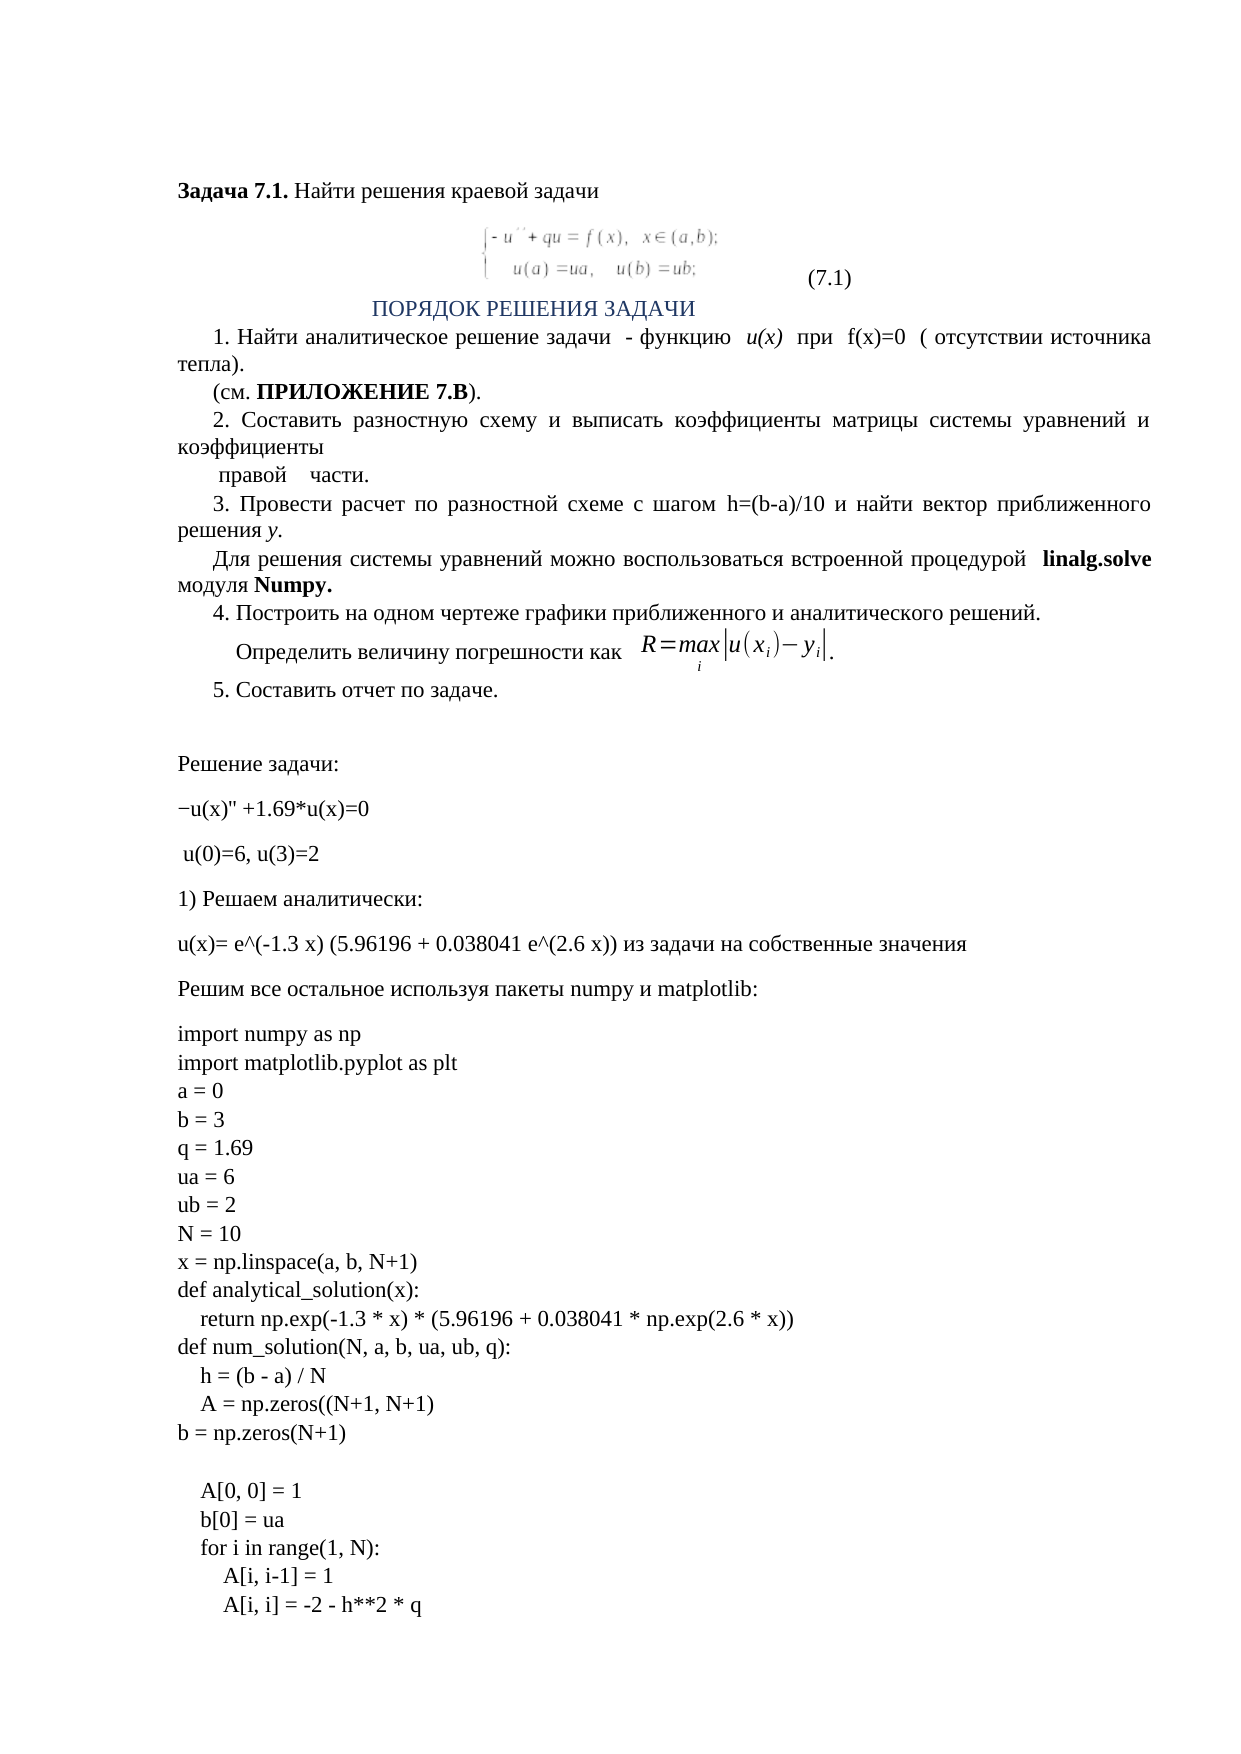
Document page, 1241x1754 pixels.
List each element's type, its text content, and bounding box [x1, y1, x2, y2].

text import matplotlib.pyplot as plt [177, 1049, 1152, 1075]
text def num_solution(N, a, b, ua, ub, q): [177, 1333, 1152, 1360]
text h = (b - a) / N [177, 1362, 1152, 1388]
text u(x)= e^(-1.3 x) (5.96196 + 0.038041 e^(2.6 x)) из задачи на собственные значения [177, 930, 1152, 957]
text 4. Построить на одном чертеже графики приближенного и аналитического решений. [177, 599, 1152, 626]
text Решим все остальное используя пакеты numpy и matplotlib: [177, 975, 1152, 1002]
text u(0)=6, u(3)=2 [177, 840, 1152, 866]
text a = 0 [177, 1077, 1152, 1104]
text N = 10 [177, 1219, 1152, 1246]
text 1. Найти аналитическое решение задачи - функцию u(x) при f(x)=0 ( отсутствии источника тепла). [177, 323, 1152, 376]
text 3. Провести расчет по разностной схеме с шагом h=(b-a)/10 и найти вектор приближенного решения y. [177, 490, 1152, 542]
text правой части. [177, 461, 1152, 488]
text (см. ПРИЛОЖЕНИE 7.B). [177, 378, 1152, 404]
text x = np.linspace(a, b, N+1) [177, 1248, 1152, 1274]
text A[i, i] = -2 - h**2 * q [177, 1591, 1152, 1617]
text (7.1) [177, 222, 1152, 291]
text Задача 7.1. Найти решения краевой задачи [177, 177, 1152, 203]
text 2. Cоставить разностную схему и выписать коэффициенты матрицы системы уравнений и коэффициенты [177, 407, 1152, 459]
text return np.exp(-1.3 * x) * (5.96196 + 0.038041 * np.exp(2.6 * x)) [177, 1305, 1152, 1331]
text A = np.zeros((N+1, N+1) [177, 1390, 1152, 1417]
text 1) Решаем аналитически: [177, 885, 1152, 912]
text b = np.zeros(N+1) [177, 1419, 1152, 1445]
text b[0] = ua [177, 1506, 1152, 1532]
text ub = 2 [177, 1191, 1152, 1217]
text 5. Составить отчет по задаче. [177, 676, 1152, 703]
text Определить величину погрешности как . [177, 628, 1152, 674]
text def analytical_solution(x): [177, 1276, 1152, 1303]
text b = 3 [177, 1106, 1152, 1132]
text −u(x)'' +1.69*u(x)=0 [177, 795, 1152, 821]
text A[0, 0] = 1 [177, 1477, 1152, 1504]
subtitle ПОРЯДОК РЕШЕНИЯ ЗАДАЧИ [177, 295, 1152, 321]
text ua = 6 [177, 1163, 1152, 1189]
text q = 1.69 [177, 1134, 1152, 1161]
text Для решения системы уравнений можно воспользоваться встроенной процедурой linalg.solve модуля Numpy. [177, 544, 1152, 597]
text Решение задачи: [177, 750, 1152, 776]
text import numpy as np [177, 1021, 1152, 1047]
text for i in range(1, N): [177, 1534, 1152, 1561]
text A[i, i-1] = 1 [177, 1563, 1152, 1589]
